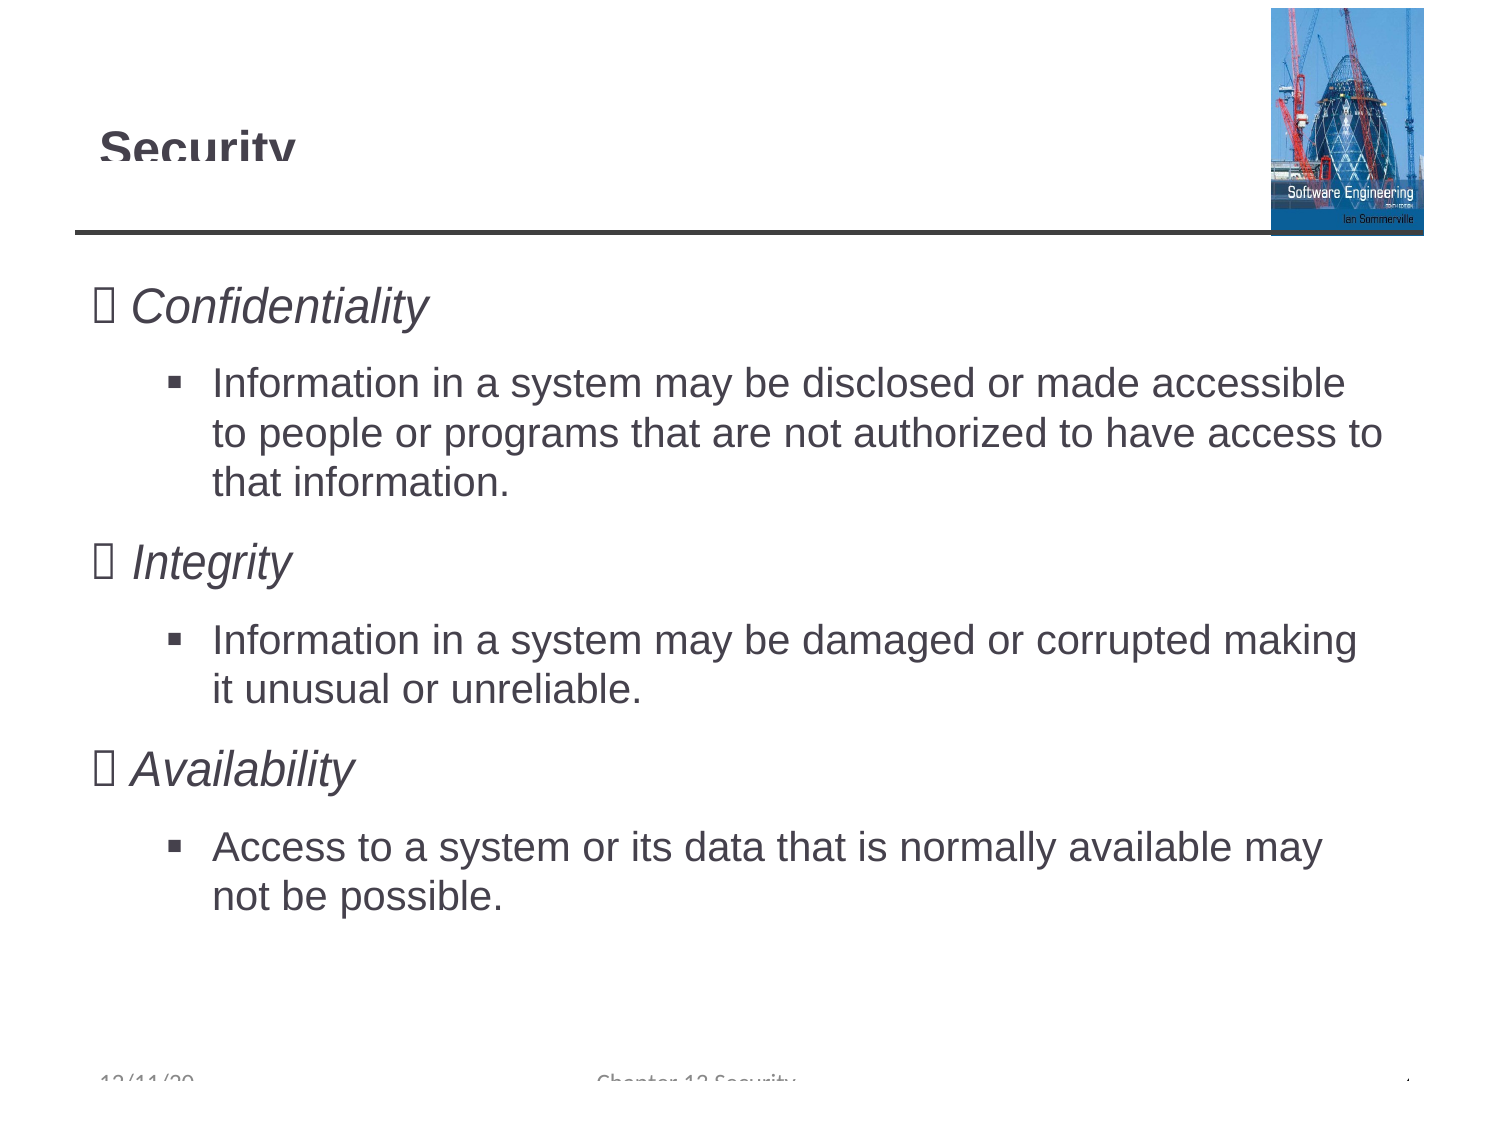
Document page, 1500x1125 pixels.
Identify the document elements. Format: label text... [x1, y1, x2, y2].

list Information in a system may be disclosed or made accessible to people or programs that are not authorized to have access to that information. [165, 359, 1392, 506]
text  Confidentiality [90, 270, 1410, 338]
picture [1271, 8, 1424, 236]
list Information in a system may be damaged or corrupted making it unusual or unreliable. [165, 615, 1389, 713]
text  Availability [90, 733, 1410, 801]
text  Integrity [90, 526, 1410, 594]
list Access to a system or its data that is normally available may not be possible. [165, 822, 1392, 920]
